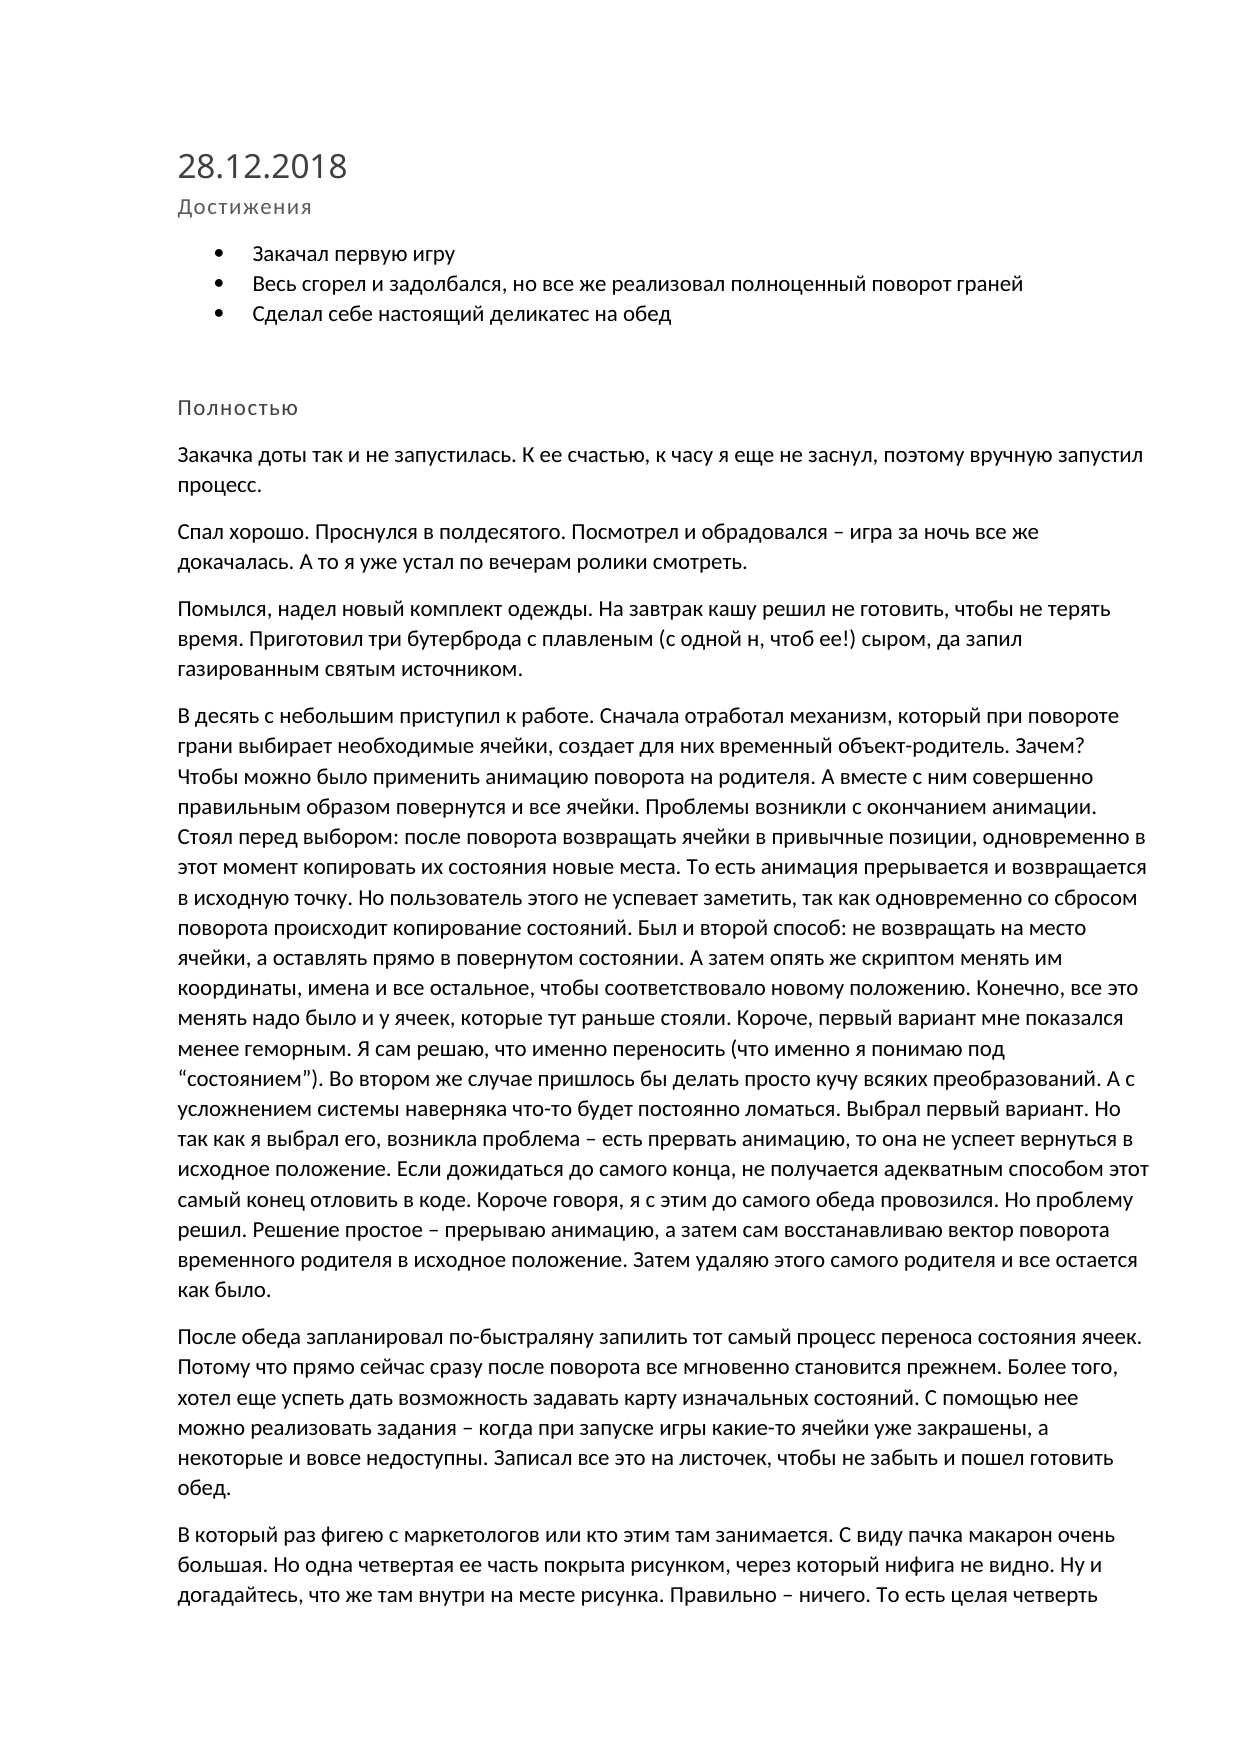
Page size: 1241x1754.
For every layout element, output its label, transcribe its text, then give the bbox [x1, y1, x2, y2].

list Весь сгорел и задолбался, но все же реализовал полноценный поворот граней [215, 269, 1152, 297]
text После обеда запланировал по-быстраляну запилить тот самый процесс переноса состояния ячеек. Потому что прямо сейчас сразу после поворота все мгновенно становится прежнем. Более того, хотел еще успеть дать возможность задавать карту изначальных состояний. С помощью нее можно реализовать задания – когда при запуске игры какие-то ячейки уже закрашены, а некоторые и вовсе недоступны. Записал все это на листочек, чтобы не забыть и пошел готовить обед. [177, 1322, 1152, 1501]
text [177, 1520, 1152, 1609]
subtitle Достижения [177, 192, 1152, 220]
text В десять с небольшим приступил к работе. Сначала отработал механизм, который при повороте грани выбирает необходимые ячейки, создает для них временный объект-родитель. Зачем? Чтобы можно было применить анимацию поворота на родителя. А вместе с ним совершенно правильным образом повернутся и все ячейки. Проблемы возникли с окончанием анимации. Стоял перед выбором: после поворота возвращать ячейки в привычные позиции, одновременно в этот момент копировать их состояния новые места. То есть анимация прерывается и возвращается в исходную точку. Но пользователь этого не успевает заметить, так как одновременно со сбросом поворота происходит копирование состояний. Был и второй способ: не возвращать на место ячейки, а оставлять прямо в повернутом состоянии. А затем опять же скриптом менять им координаты, имена и все остальное, чтобы соответствовало новому положению. Конечно, все это менять надо было и у ячеек, которые тут раньше стояли. Короче, первый вариант мне показался менее геморным. Я сам решаю, что именно переносить (что именно я понимаю под “состоянием”). Во втором же случае пришлось бы делать просто кучу всяких преобразований. А с усложнением системы наверняка что-то будет постоянно ломаться. Выбрал первый вариант. Но так как я выбрал его, возникла проблема – есть прервать анимацию, то она не успеет вернуться в исходное положение. Если дожидаться до самого конца, не получается адекватным способом этот самый конец отловить в коде. Короче говоря, я с этим до самого обеда провозился. Но проблему решил. Решение простое – прерываю анимацию, а затем сам восстанавливаю вектор поворота временного родителя в исходное положение. Затем удаляю этого самого родителя и все остается как было. [177, 701, 1152, 1303]
text Спал хорошо. Проснулся в полдесятого. Посмотрел и обрадовался – игра за ночь все же докачалась. А то я уже устал по вечерам ролики смотреть. [177, 517, 1152, 575]
text Помылся, надел новый комплект одежды. На завтрак кашу решил не готовить, чтобы не терять время. Приготовил три бутерброда с плавленым (с одной н, чтоб ее!) сыром, да запил газированным святым источником. [177, 594, 1152, 683]
list Сделал себе настоящий деликатес на обед [215, 299, 1152, 327]
text Закачка доты так и не запустилась. К ее счастью, к часу я еще не заснул, поэтому вручную запустил процесс. [177, 440, 1152, 498]
subtitle 28.12.2018 [177, 143, 1152, 188]
list Закачал первую игру [215, 239, 1152, 267]
subtitle Полностью [177, 393, 1152, 421]
